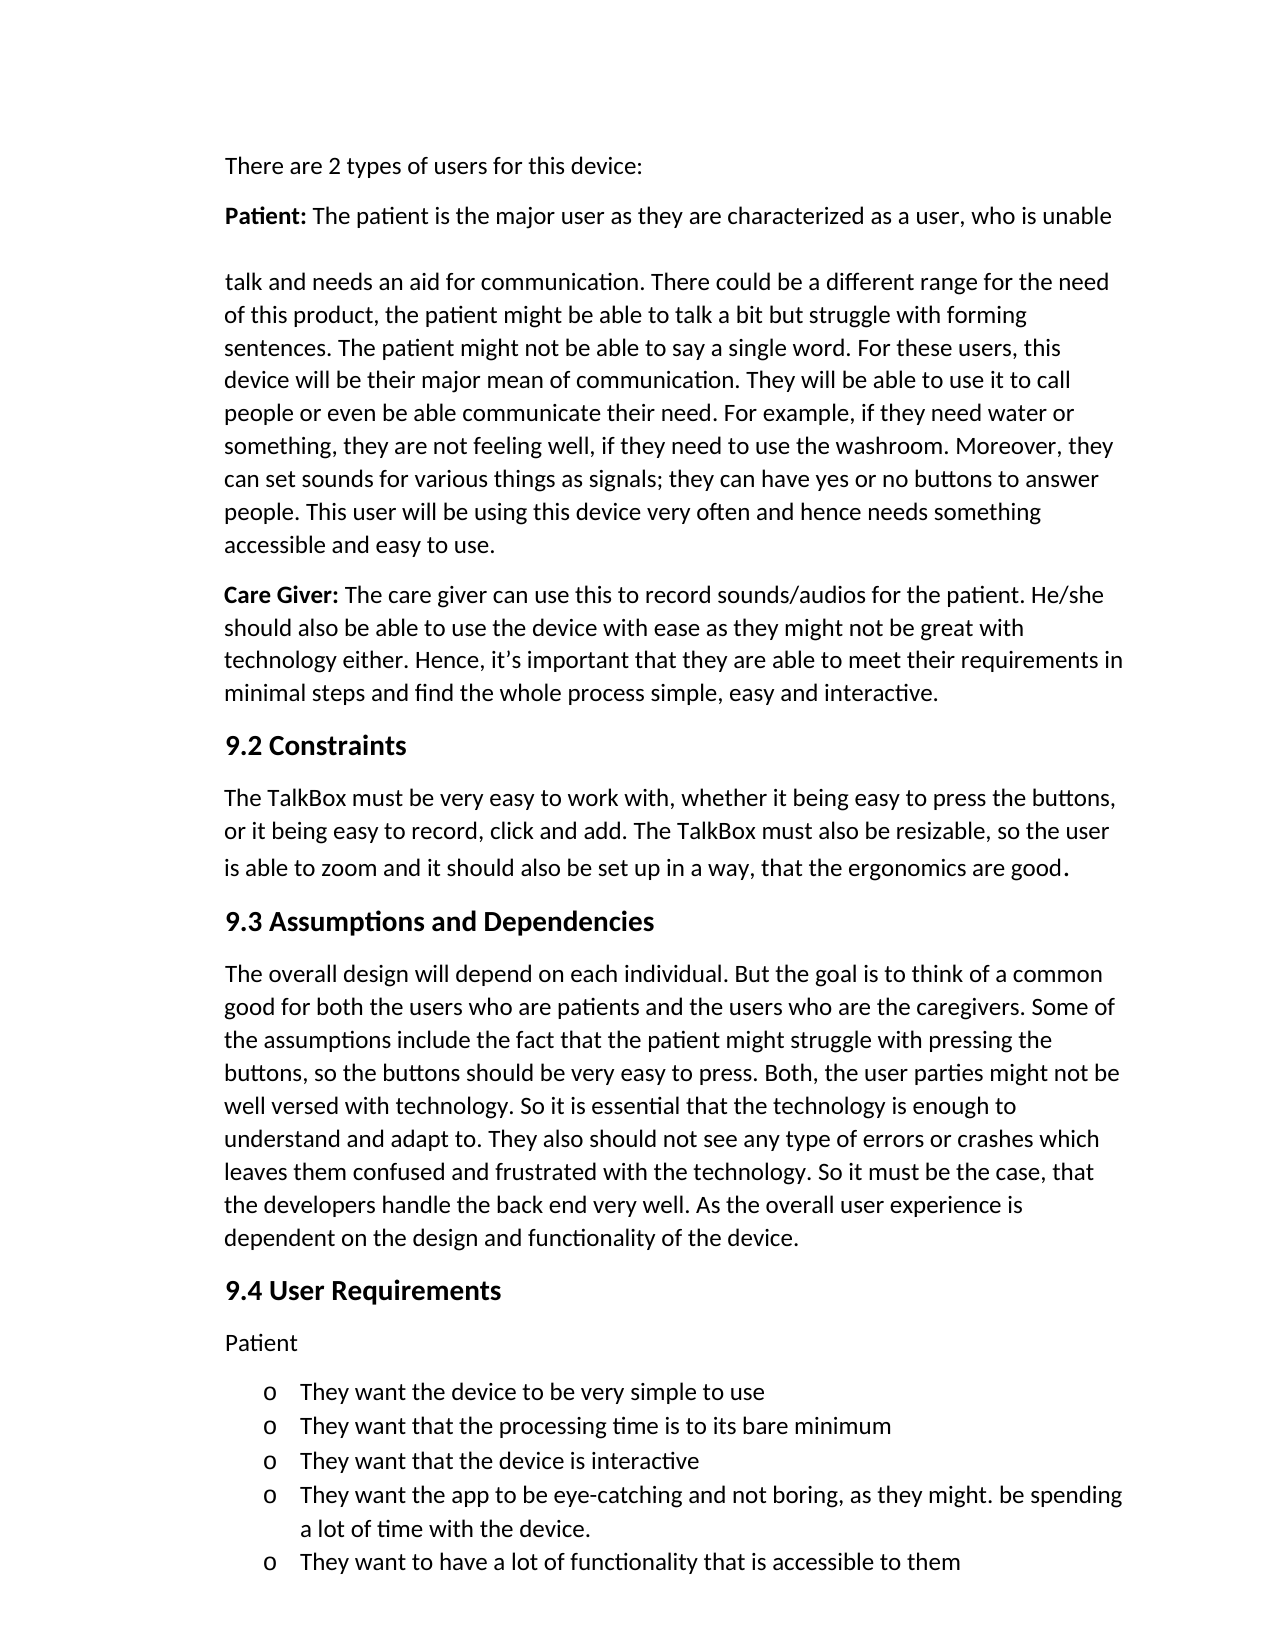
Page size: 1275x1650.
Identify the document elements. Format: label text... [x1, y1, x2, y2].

list They want the device to be very simple to use [262, 1376, 1125, 1408]
text 9.4 User Requirements [224, 1272, 1125, 1307]
text There are 2 types of users for this device: [150, 150, 1125, 181]
list They want to have a lot of functionality that is accessible to them [262, 1546, 1125, 1578]
text Care Giver: The care giver can use this to record sounds/audios for the patient. He/she should also be able to use the device with ease as they might not be great with technology either. Hence, it’s important that they are able to meet their requirements in minimal steps and find the whole process simple, easy and interactive. [224, 579, 1125, 708]
text The overall design will depend on each individual. But the goal is to think of a common good for both the users who are patients and the users who are the caregivers. Some of the assumptions include the fact that the patient might struggle with pressing the buttons, so the buttons should be very easy to press. Both, the user parties might not be well versed with technology. So it is essential that the technology is enough to understand and adapt to. They also should not see any type of errors or crashes which leaves them confused and frustrated with the technology. So it must be the case, that the developers handle the back end very well. As the overall user experience is dependent on the design and functionality of the device. [224, 959, 1125, 1252]
text Patient [224, 1327, 1125, 1357]
list They want that the processing time is to its bare minimum [262, 1411, 1125, 1442]
text 9.2 Constraints [150, 727, 1125, 763]
text The TalkBox must be very easy to work with, whether it being easy to press the buttons, or it being easy to record, click and add. The TalkBox must also be resizable, so the user is able to zoom and it should also be set up in a way, that the ergonomics are good. [150, 782, 1125, 884]
text Patient: The patient is the major user as they are characterized as a user, who is unable talk and needs an aid for communication. There could be a different range for the need of this product, the patient might be able to talk a bit but struggle with forming sentences. The patient might not be able to say a single word. For these users, this device will be their major mean of communication. They will be able to use it to call people or even be able communicate their need. For example, if they need water or something, they are not feeling well, if they need to use the washroom. Moreover, they can set sounds for various things as signals; they can have yes or no buttons to answer people. This user will be using this device very often and hence needs something accessible and easy to use. [224, 200, 1125, 560]
list They want that the device is interactive [262, 1445, 1125, 1477]
list They want the app to be eye-catching and not boring, as they might. be spending a lot of time with the device. [262, 1479, 1125, 1544]
text 9.3 Assumptions and Dependencies [150, 903, 1125, 939]
